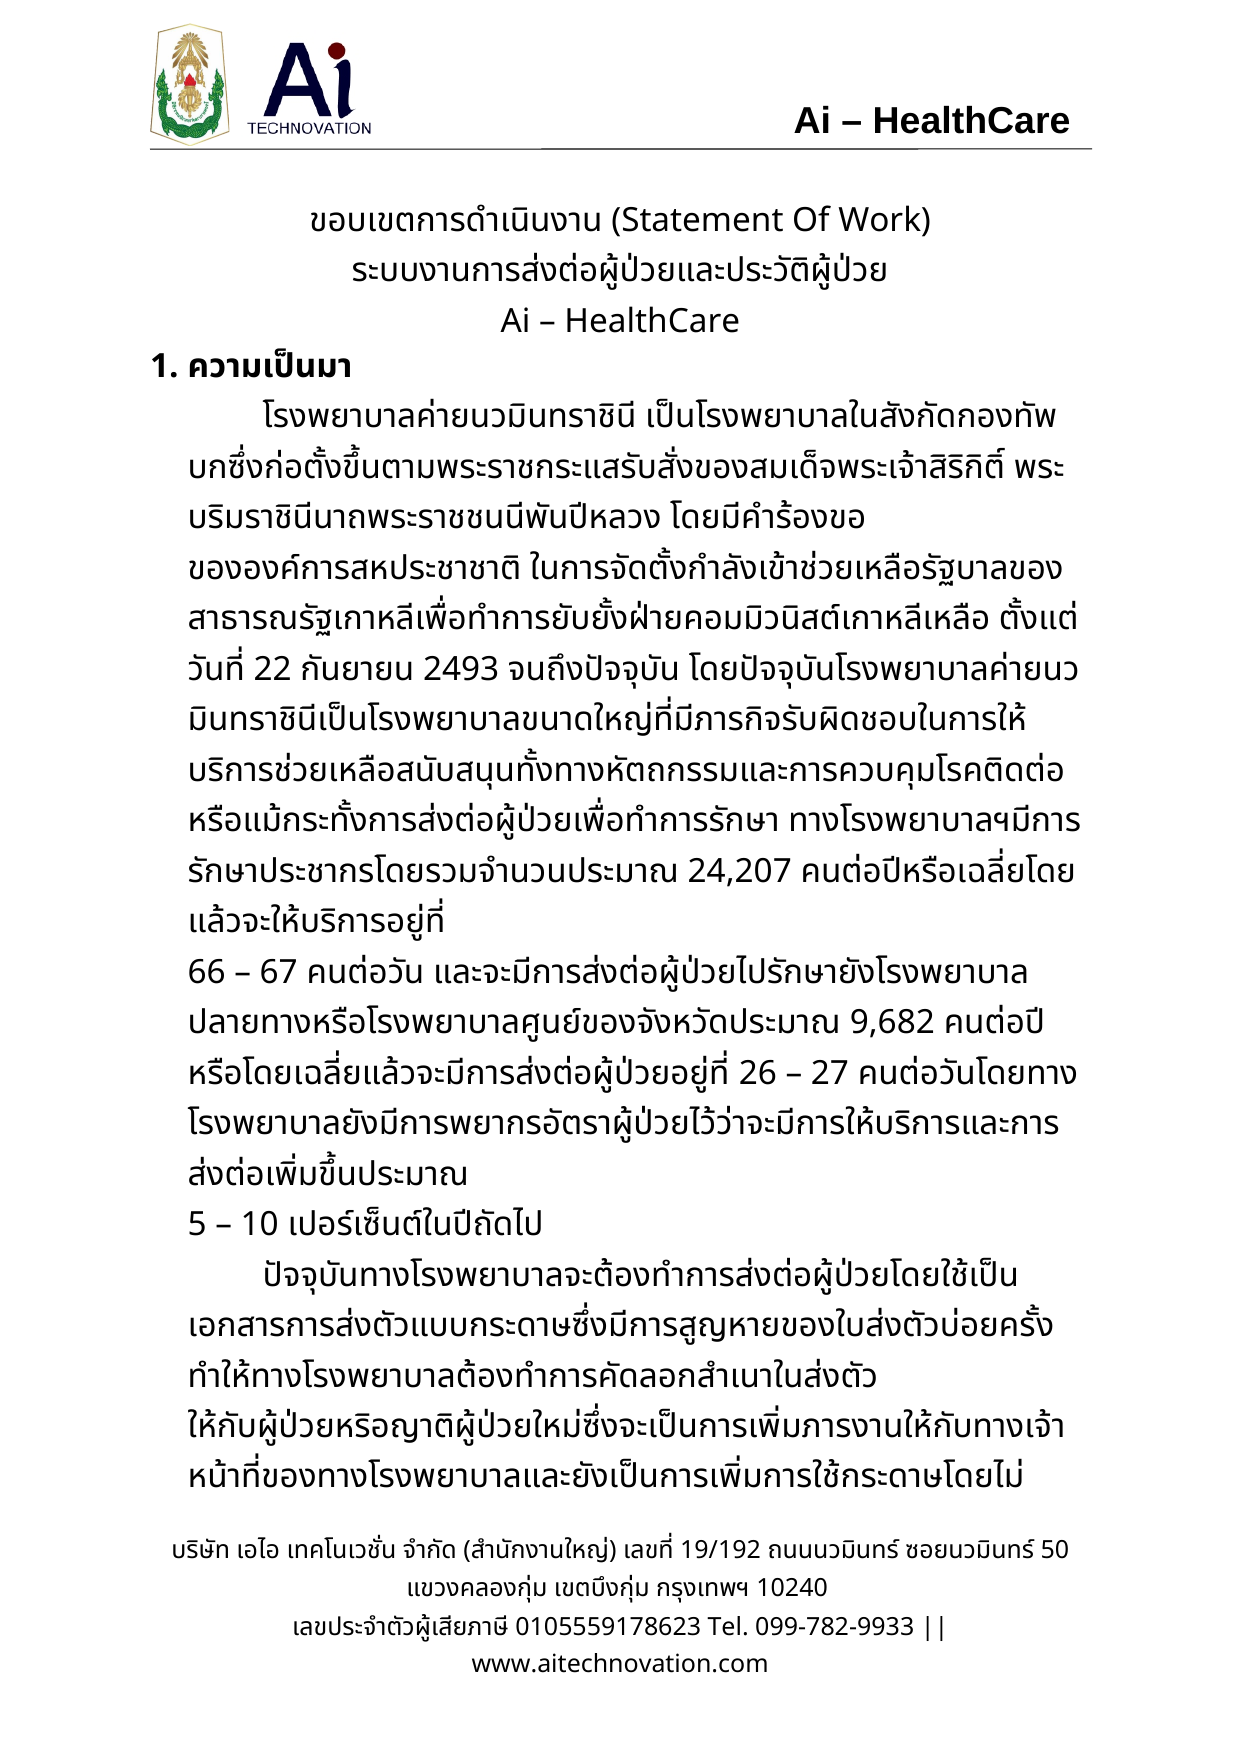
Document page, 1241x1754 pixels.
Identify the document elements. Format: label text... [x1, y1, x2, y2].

picture [150, 23, 230, 146]
list ความเป็นมา [150, 342, 1090, 392]
text ขอบเขตการดำเนินงาน (Statement Of Work) [150, 195, 1090, 246]
picture [241, 30, 378, 142]
text ระบบงานการส่งต่อผู้ป่วยและประวัติผู้ป่วย [150, 246, 1090, 296]
text โรงพยาบาลค่ายนวมินทราชินี เป็นโรงพยาบาลในสังกัดกองทัพบกซึ่งก่อตั้งขึ้นตามพระราชกระแสรับสั่งของสมเด็จพระเจ้าสิริกิติ์ พระบริมราชินีนาถพระราชชนนีพันปีหลวง โดยมีคำร้องขอ ขององค์การสหประชาชาติ ในการจัดตั้งกำลังเข้าช่วยเหลือรัฐบาลของสาธารณรัฐเกาหลีเพื่อทำการยับยั้งฝ่ายคอมมิวนิสต์เกาหลีเหลือ ตั้งแต่วันที่ 22 กันยายน 2493 จนถึงปัจจุบัน โดยปัจจุบันโรงพยาบาลค่ายนวมินทราชินีเป็นโรงพยาบาลขนาดใหญ่ที่มีภารกิจรับผิดชอบในการให้บริการช่วยเหลือสนับสนุนทั้งทางหัตถกรรมและการควบคุมโรคติดต่อหรือแม้กระทั้งการส่งต่อผู้ป่วยเพื่อทำการรักษา ทางโรงพยาบาลฯมีการรักษาประชากรโดยรวมจำนวนประมาณ 24,207 คนต่อปีหรือเฉลี่ยโดยแล้วจะให้บริการอยู่ที่ 66 – 67 คนต่อวัน และจะมีการส่งต่อผู้ป่วยไปรักษายังโรงพยาบาลปลายทางหรือโรงพยาบาลศูนย์ของจังหวัดประมาณ 9,682 คนต่อปี หรือโดยเฉลี่ยแล้วจะมีการส่งต่อผู้ป่วยอยู่ที่ 26 – 27 คนต่อวันโดยทางโรงพยาบาลยังมีการพยากรอัตราผู้ป่วยไว้ว่าจะมีการให้บริการและการส่งต่อเพิ่มขึ้นประมาณ 5 – 10 เปอร์เซ็นต์ในปีถัดไป [187, 392, 1090, 1251]
text Ai – HealthCare [150, 296, 1090, 342]
